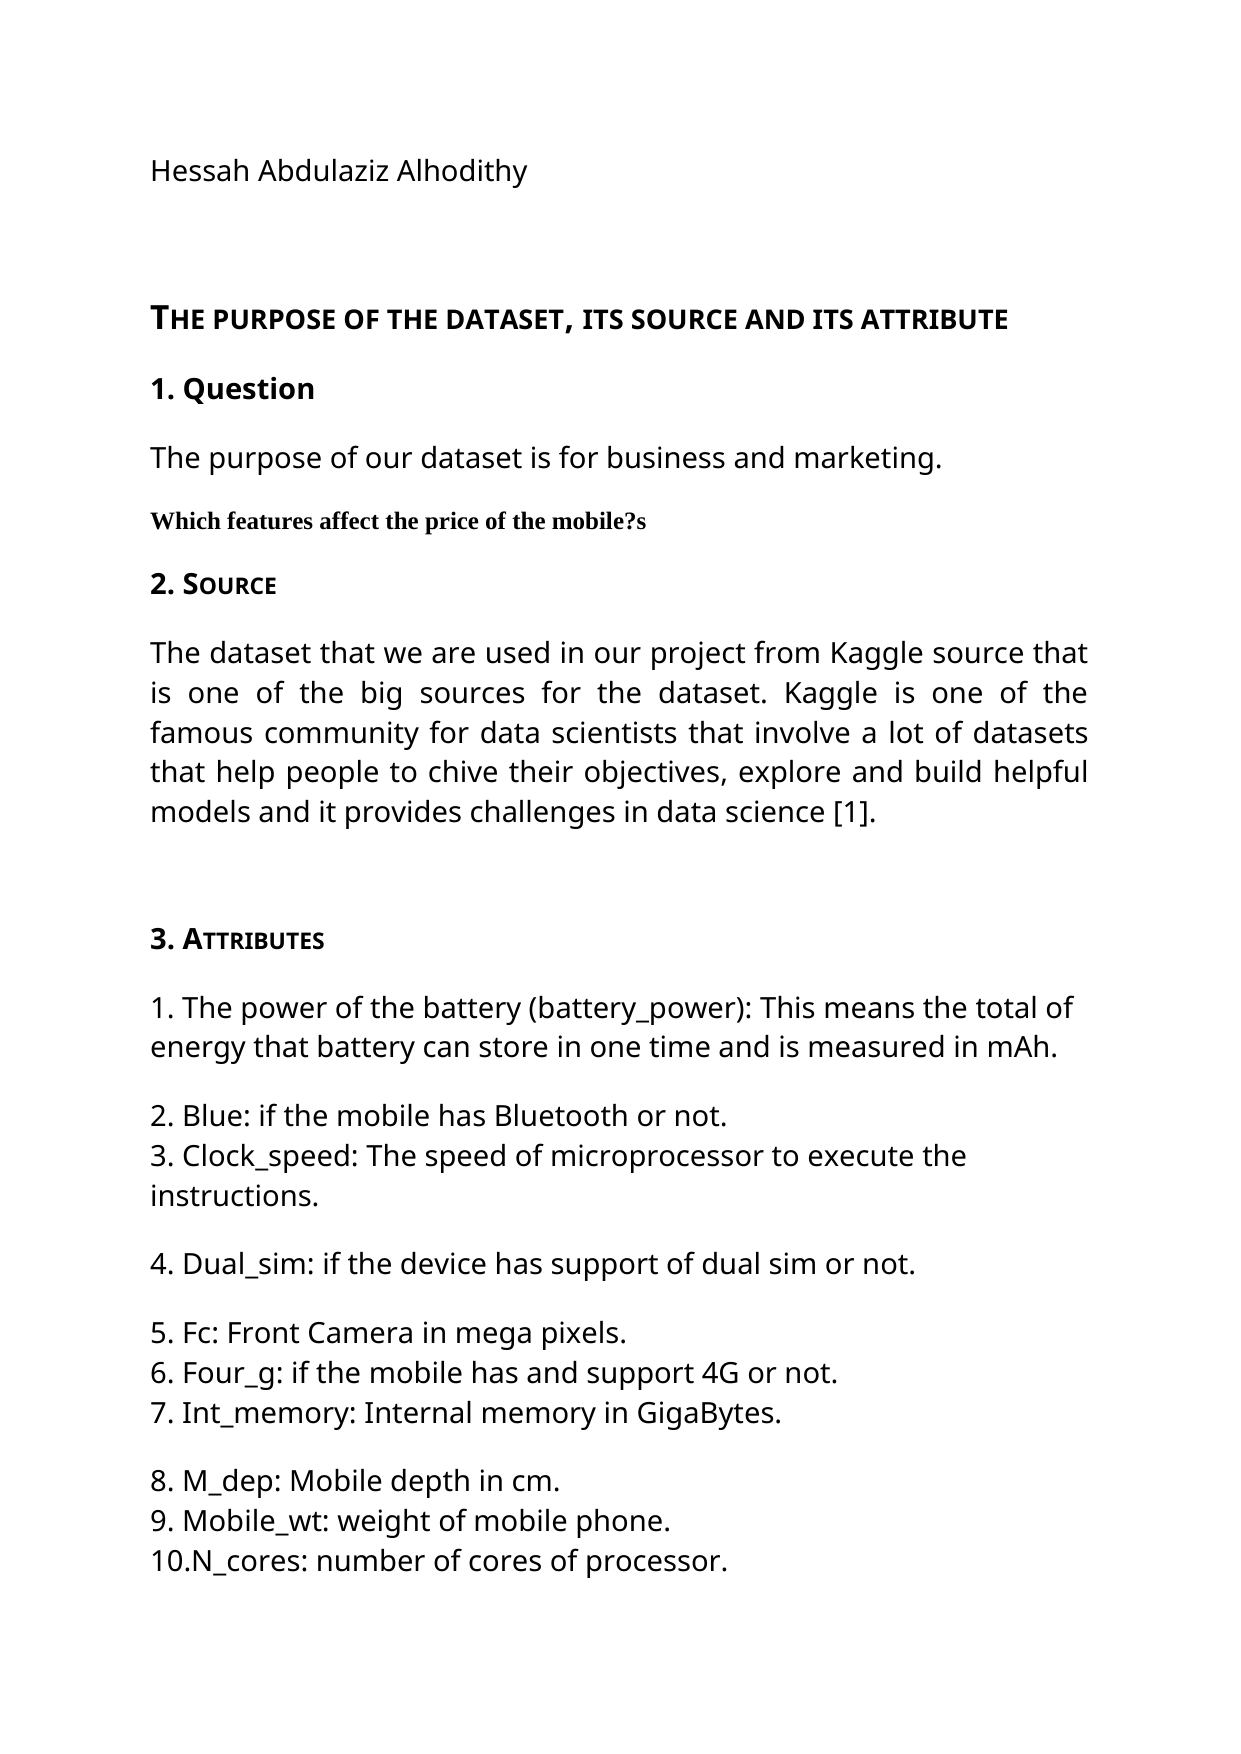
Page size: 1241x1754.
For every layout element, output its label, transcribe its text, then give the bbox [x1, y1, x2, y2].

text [150, 1461, 1090, 1580]
text 2. SOURCE [150, 564, 1090, 603]
text 2. Blue: if the mobile has Bluetooth or not. 3. Clock_speed: The speed of microprocessor to execute the instructions. [150, 1095, 1090, 1214]
text 5. Fc: Front Camera in mega pixels. 6. Four_g: if the mobile has and support 4G or not. 7. Int_memory: Internal memory in GigaBytes. [150, 1312, 1090, 1432]
text 1. Question [150, 368, 1090, 408]
text Which features affect the price of the mobile?s [150, 506, 1090, 534]
text 3. ATTRIBUTES [150, 918, 1090, 958]
text Hessah Abdulaziz Alhodithy [150, 150, 1090, 190]
text 4. Dual_sim: if the device has support of dual sim or not. [150, 1244, 1090, 1283]
text The dataset that we are used in our project from Kaggle source that is one of the big sources for the dataset. Kaggle is one of the famous community for data scientists that involve a lot of datasets that help people to chive their objectives, explore and build helpful models and it provides challenges in data science [1]. [150, 632, 1090, 831]
text THE PURPOSE OF THE DATASET, ITS SOURCE AND ITS ATTRIBUTE [150, 293, 1090, 339]
text The purpose of our dataset is for business and marketing. [150, 437, 1090, 477]
text 1. The power of the battery (battery_power): This means the total of energy that battery can store in one time and is measured in mAh. [150, 987, 1090, 1066]
